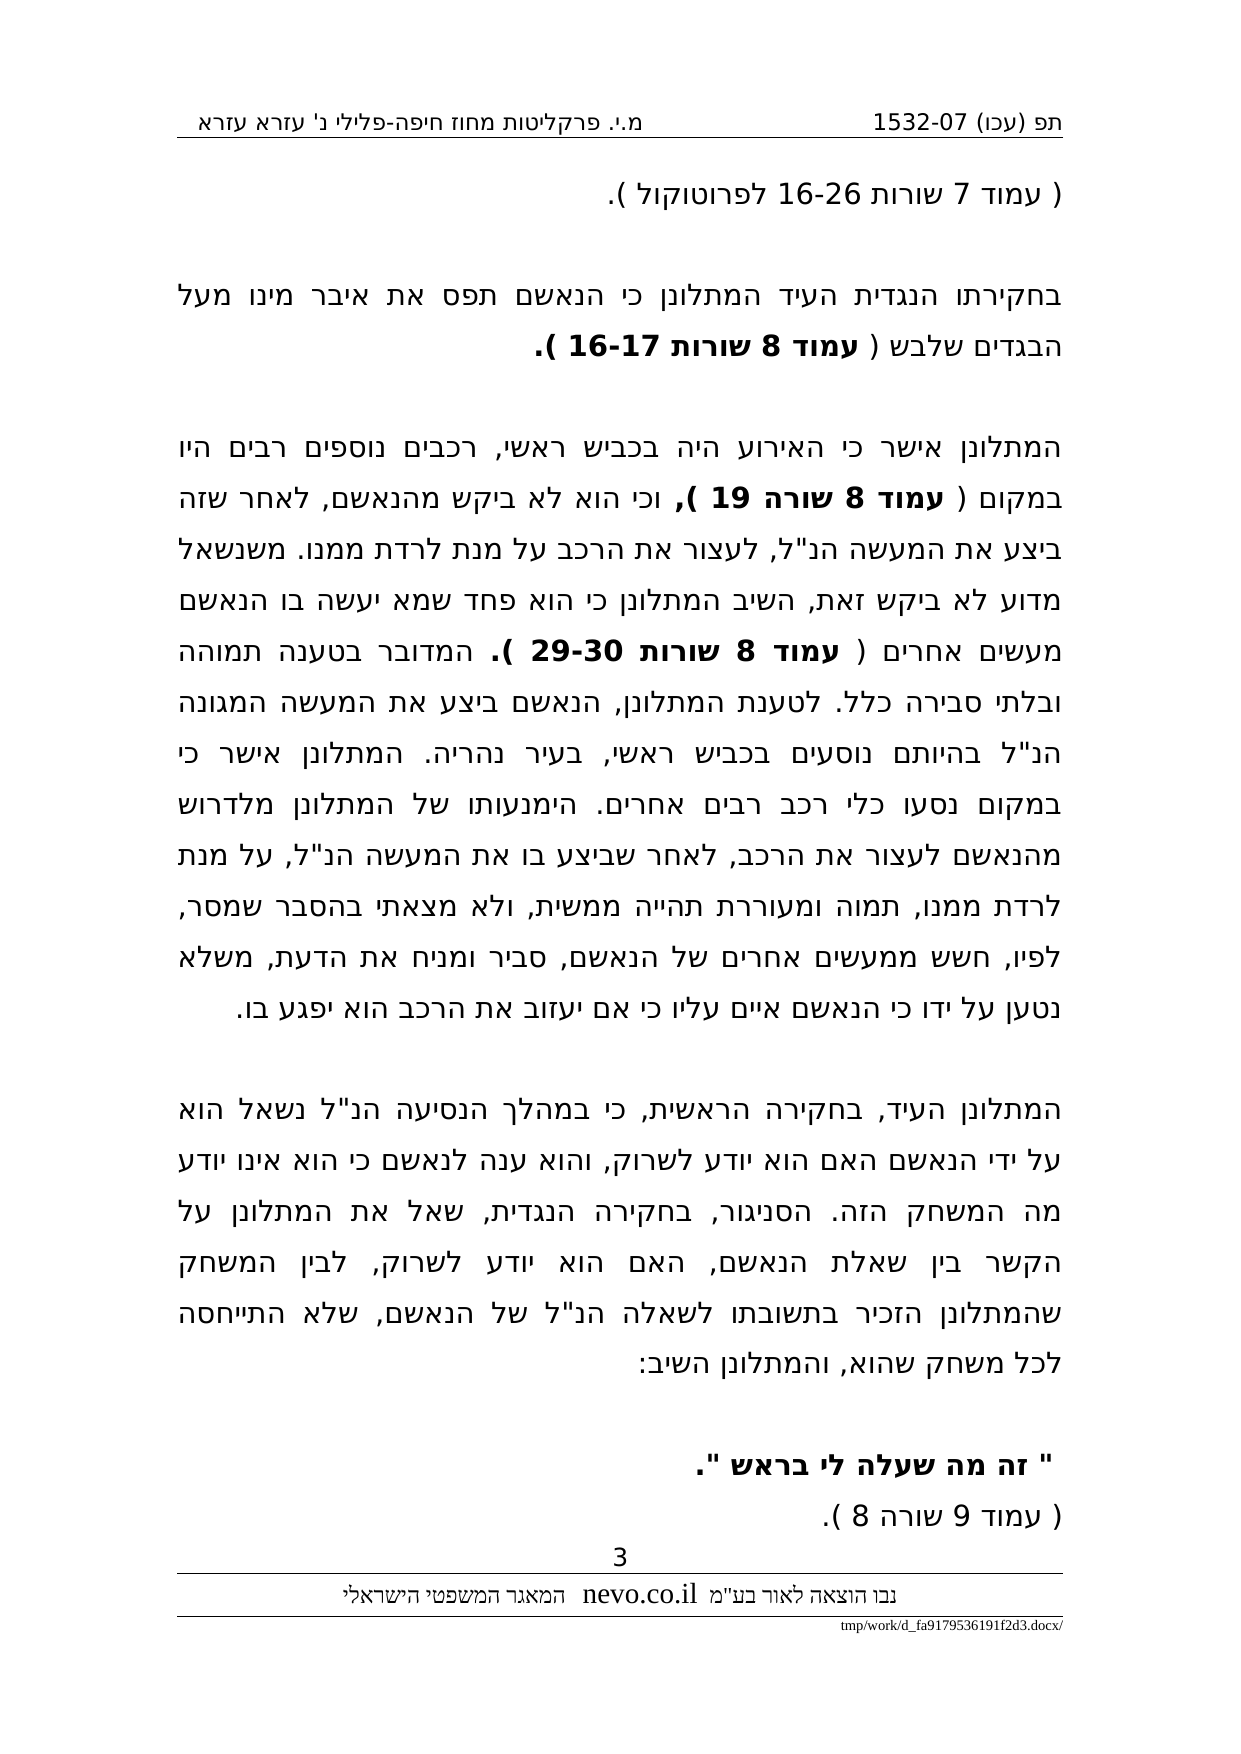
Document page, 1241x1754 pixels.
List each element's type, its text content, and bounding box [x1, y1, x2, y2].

text המתלונן אישר כי האירוע היה בכביש ראשי, רכבים נוספים רבים היו במקום ( עמוד 8 שורה 19 ), וכי הוא לא ביקש מהנאשם, לאחר שזה ביצע את המעשה הנ"ל, לעצור את הרכב על מנת לרדת ממנו. משנשאל מדוע לא ביקש זאת, השיב המתלונן כי הוא פחד שמא יעשה בו הנאשם מעשים אחרים ( עמוד 8 שורות 29-30 ). המדובר בטענה תמוהה ובלתי סבירה כלל. לטענת המתלונן, הנאשם ביצע את המעשה המגונה הנ"ל בהיותם נוסעים בכביש ראשי, בעיר נהריה. המתלונן אישר כי במקום נסעו כלי רכב רבים אחרים. הימנעותו של המתלונן מלדרוש מהנאשם לעצור את הרכב, לאחר שביצע בו את המעשה הנ"ל, על מנת לרדת ממנו, תמוה ומעוררת תהייה ממשית, ולא מצאתי בהסבר שמסר, לפיו, חשש ממעשים אחרים של הנאשם, סביר ומניח את הדעת, משלא נטען על ידו כי הנאשם איים עליו כי אם יעזוב את הרכב הוא יפגע בו. [177, 431, 1063, 1025]
text בחקירתו הנגדית העיד המתלונן כי הנאשם תפס את איבר מינו מעל הבגדים שלבש ( עמוד 8 שורות 16-17 ). [177, 278, 1063, 363]
text ( עמוד 7 שורות 16-26 לפרוטוקול ). [177, 177, 1063, 211]
text " זה מה שעלה לי בראש ". [177, 1448, 1063, 1482]
text ( עמוד 9 שורה 8 ). [177, 1499, 1063, 1533]
text המתלונן העיד, בחקירה הראשית, כי במהלך הנסיעה הנ"ל נשאל הוא על ידי הנאשם האם הוא יודע לשרוק, והוא ענה לנאשם כי הוא אינו יודע מה המשחק הזה. הסניגור, בחקירה הנגדית, שאל את המתלונן על הקשר בין שאלת הנאשם, האם הוא יודע לשרוק, לבין המשחק שהמתלונן הזכיר בתשובתו לשאלה הנ"ל של הנאשם, שלא התייחסה לכל משחק שהוא, והמתלונן השיב: [177, 1092, 1063, 1381]
